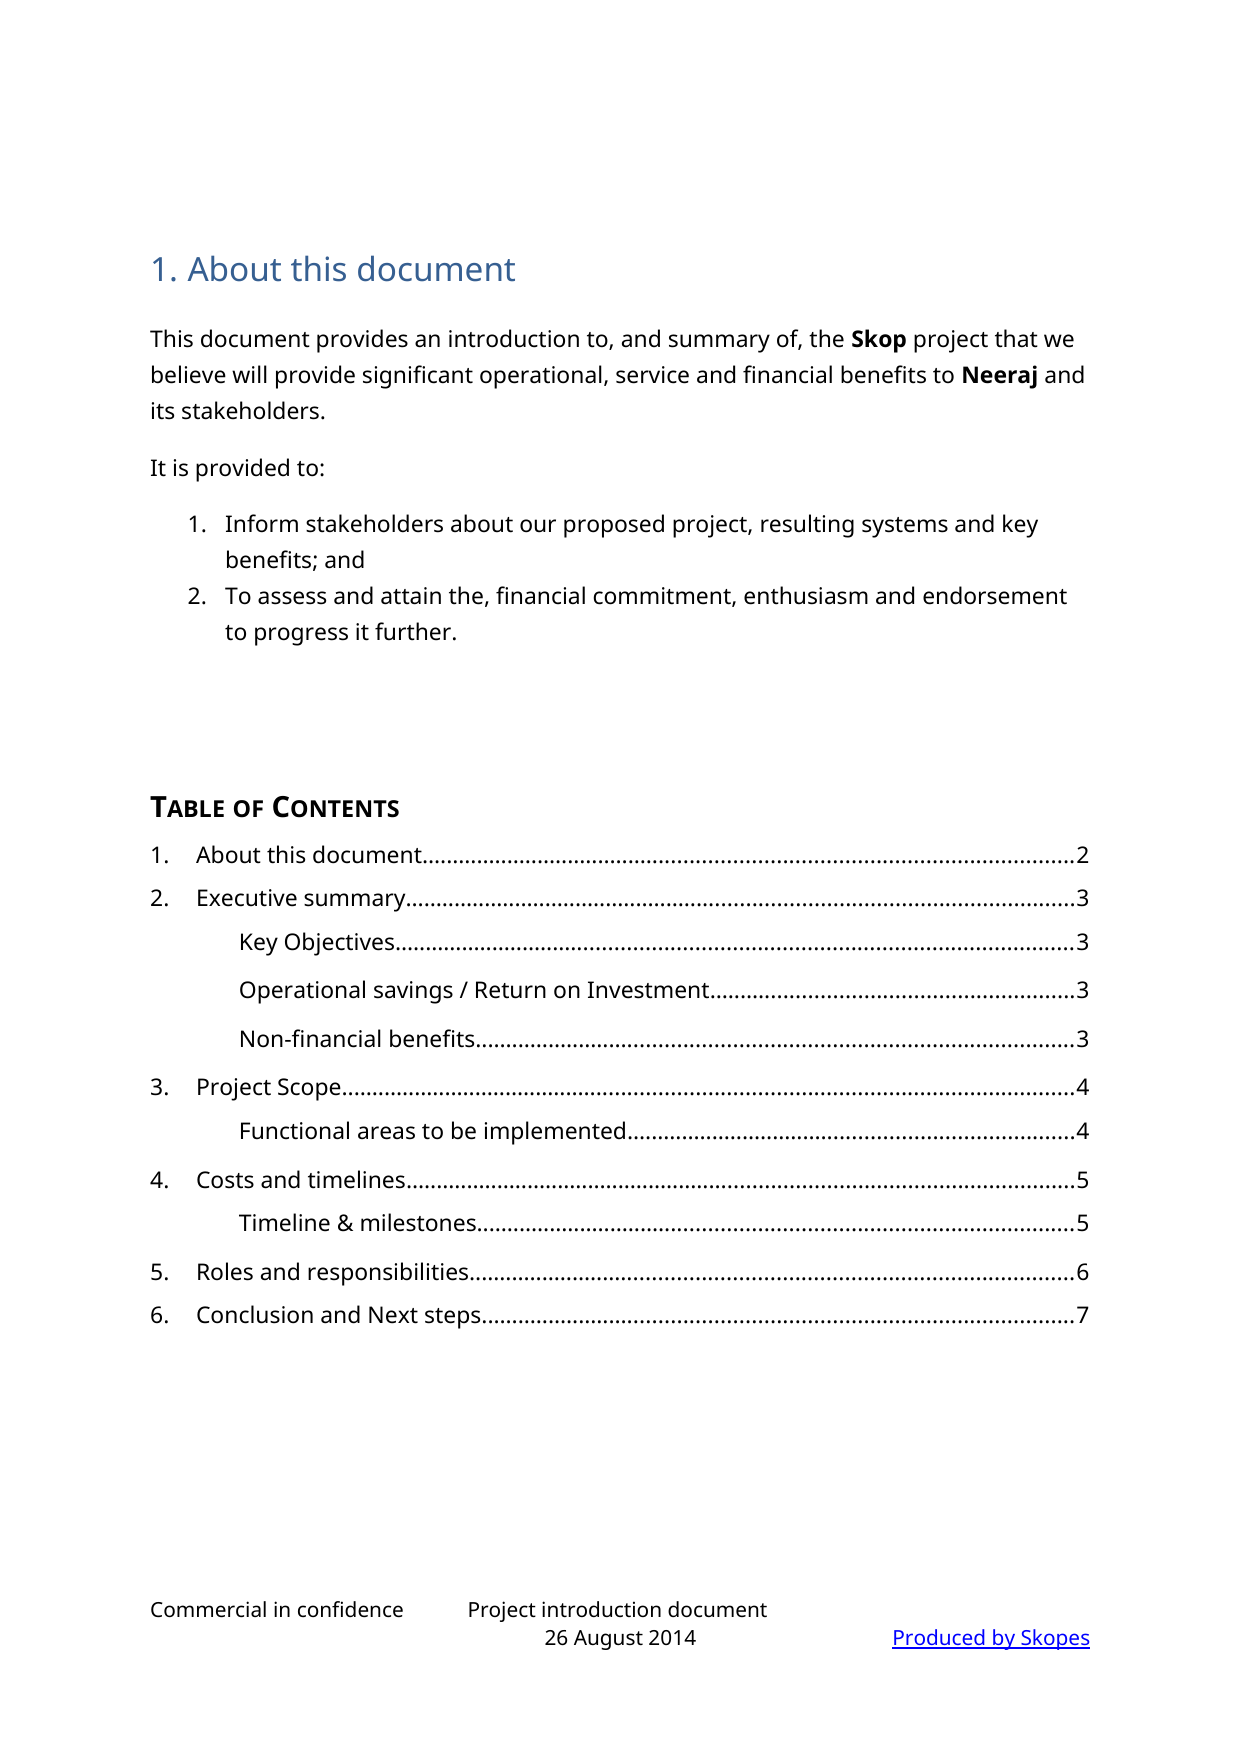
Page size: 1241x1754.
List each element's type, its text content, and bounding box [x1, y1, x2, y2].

text 1. About this document 2 [150, 838, 1090, 870]
text Non-financial benefits 3 [239, 1023, 1090, 1054]
text It is provided to: [150, 451, 1090, 483]
text This document provides an introduction to, and summary of, the Skop project that we believe will provide significant operational, service and financial benefits to Neeraj and its stakeholders. [150, 323, 1090, 426]
subtitle About this document [150, 246, 1090, 291]
text Timeline & milestones 5 [239, 1207, 1090, 1238]
text Operational savings / Return on Investment 3 [239, 974, 1090, 1006]
text 4. Costs and timelines 5 [150, 1163, 1090, 1195]
list Inform stakeholders about our proposed project, resulting systems and key benefits; and [187, 508, 1090, 575]
text Functional areas to be implemented 4 [239, 1115, 1090, 1146]
text 3. Project Scope 4 [150, 1071, 1090, 1103]
text Key Objectives 3 [239, 926, 1090, 957]
text 6. Conclusion and Next steps 7 [150, 1299, 1090, 1331]
text Table of Contents [150, 786, 1090, 826]
text 5. Roles and responsibilities 6 [150, 1256, 1090, 1287]
text 2. Executive summary 3 [150, 882, 1090, 913]
list To assess and attain the, financial commitment, enthusiasm and endorsement to progress it further. [187, 580, 1090, 647]
